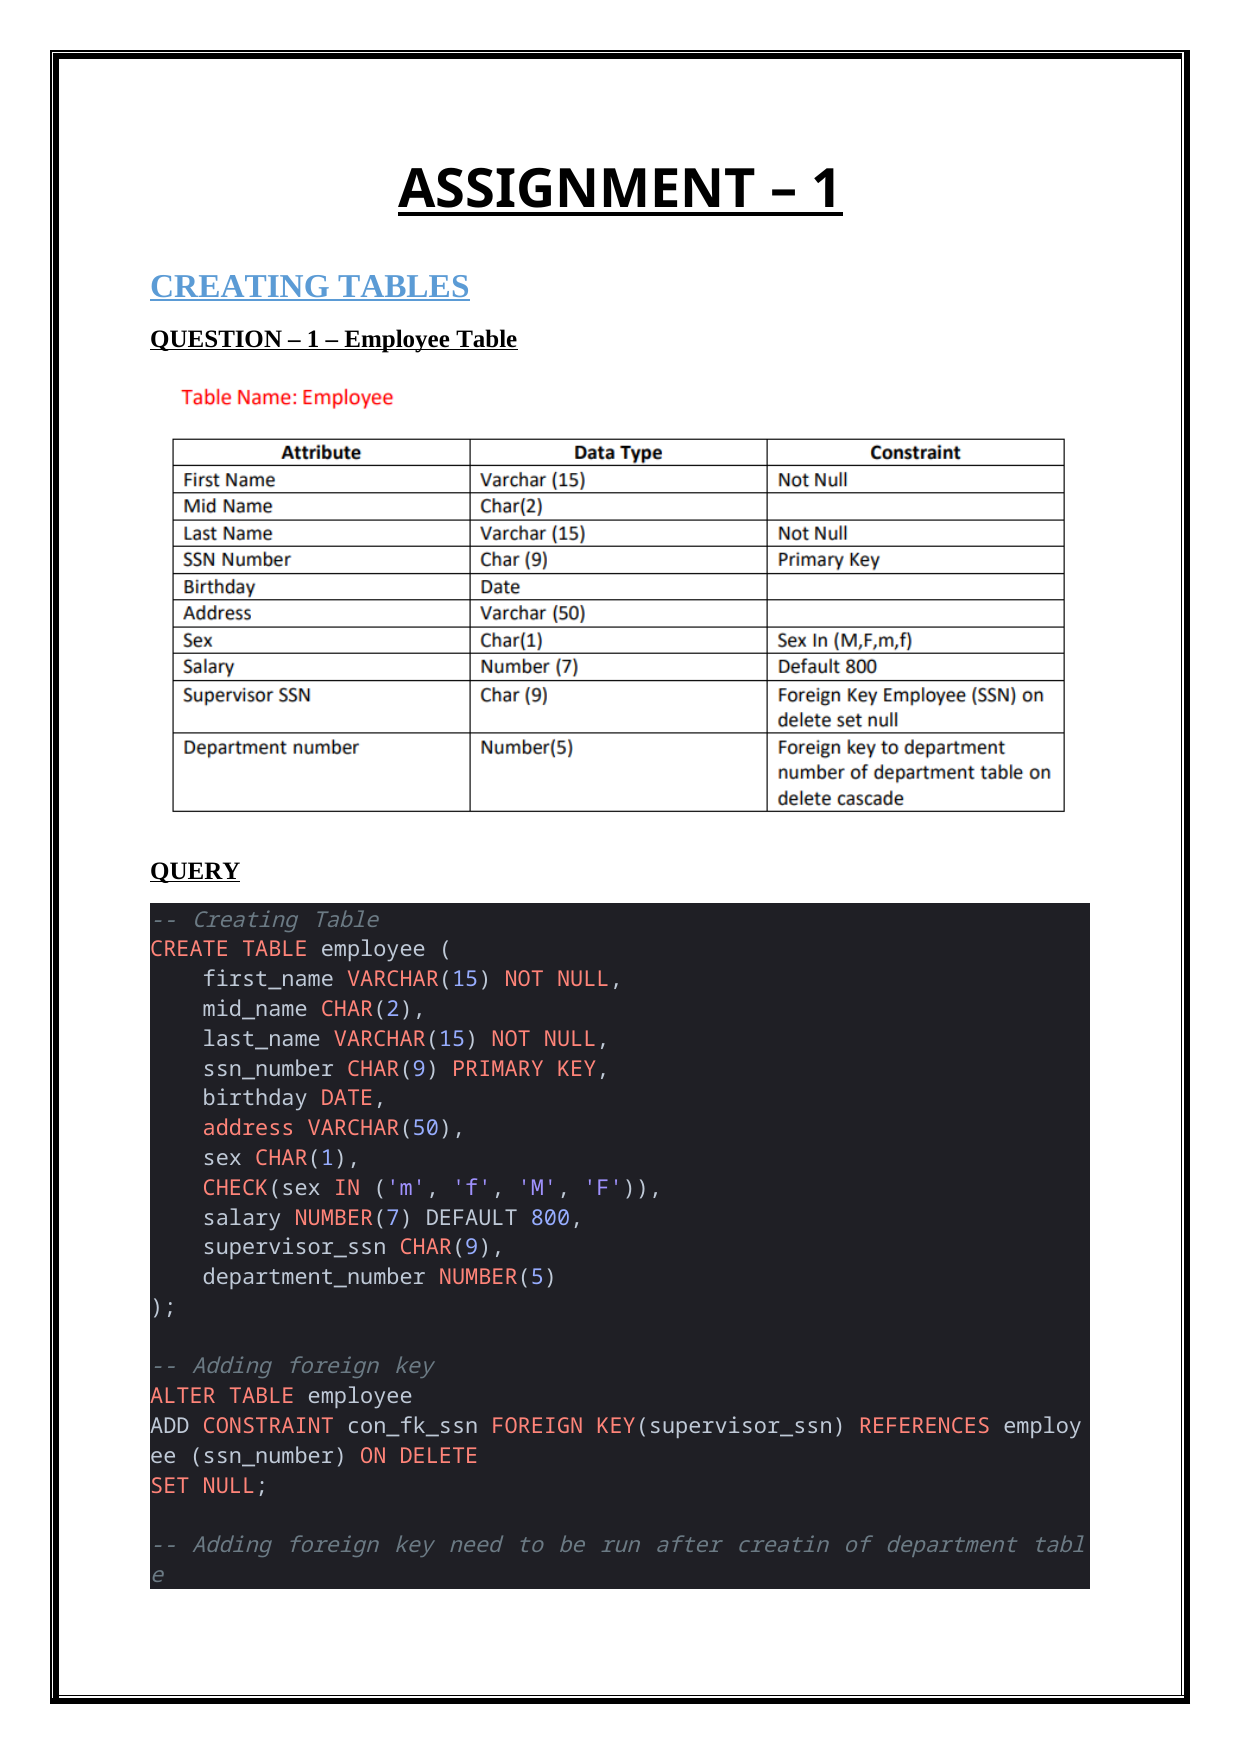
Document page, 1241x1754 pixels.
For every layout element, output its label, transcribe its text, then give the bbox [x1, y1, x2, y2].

text -- Adding foreign key [150, 1350, 1090, 1380]
text department_number NUMBER(5) [150, 1261, 1090, 1291]
text address VARCHAR(50), [150, 1112, 1090, 1142]
text CREATING TABLES [150, 266, 1090, 304]
text -- Creating Table [150, 903, 1090, 933]
text -- Adding foreign key need to be run after creatin of department table [150, 1529, 1090, 1589]
text CREATE TABLE employee ( [150, 933, 1090, 963]
text sex CHAR(1), [150, 1142, 1090, 1172]
text salary NUMBER(7) DEFAULT 800, [150, 1201, 1090, 1231]
text first_name VARCHAR(15) NOT NULL, [150, 963, 1090, 993]
text mid_name CHAR(2), [150, 993, 1090, 1023]
text ADD CONSTRAINT con_fk_ssn FOREIGN KEY(supervisor_ssn) REFERENCES employee (ssn_number) ON DELETE [150, 1410, 1090, 1469]
text last_name VARCHAR(15) NOT NULL, [150, 1023, 1090, 1052]
text ALTER TABLE employee [150, 1380, 1090, 1410]
text birthday DATE, [150, 1082, 1090, 1112]
text supervisor_ssn CHAR(9), [150, 1231, 1090, 1261]
picture [150, 371, 1091, 837]
text QUESTION – 1 – Employee Table [150, 324, 1090, 353]
text CHECK(sex IN ('m', 'f', 'M', 'F')), [150, 1172, 1090, 1201]
text ssn_number CHAR(9) PRIMARY KEY, [150, 1052, 1090, 1082]
text QUERY [150, 856, 1090, 884]
text ); [150, 1291, 1090, 1321]
text ASSIGNMENT – 1 [150, 150, 1090, 224]
text SET NULL; [150, 1469, 1090, 1499]
